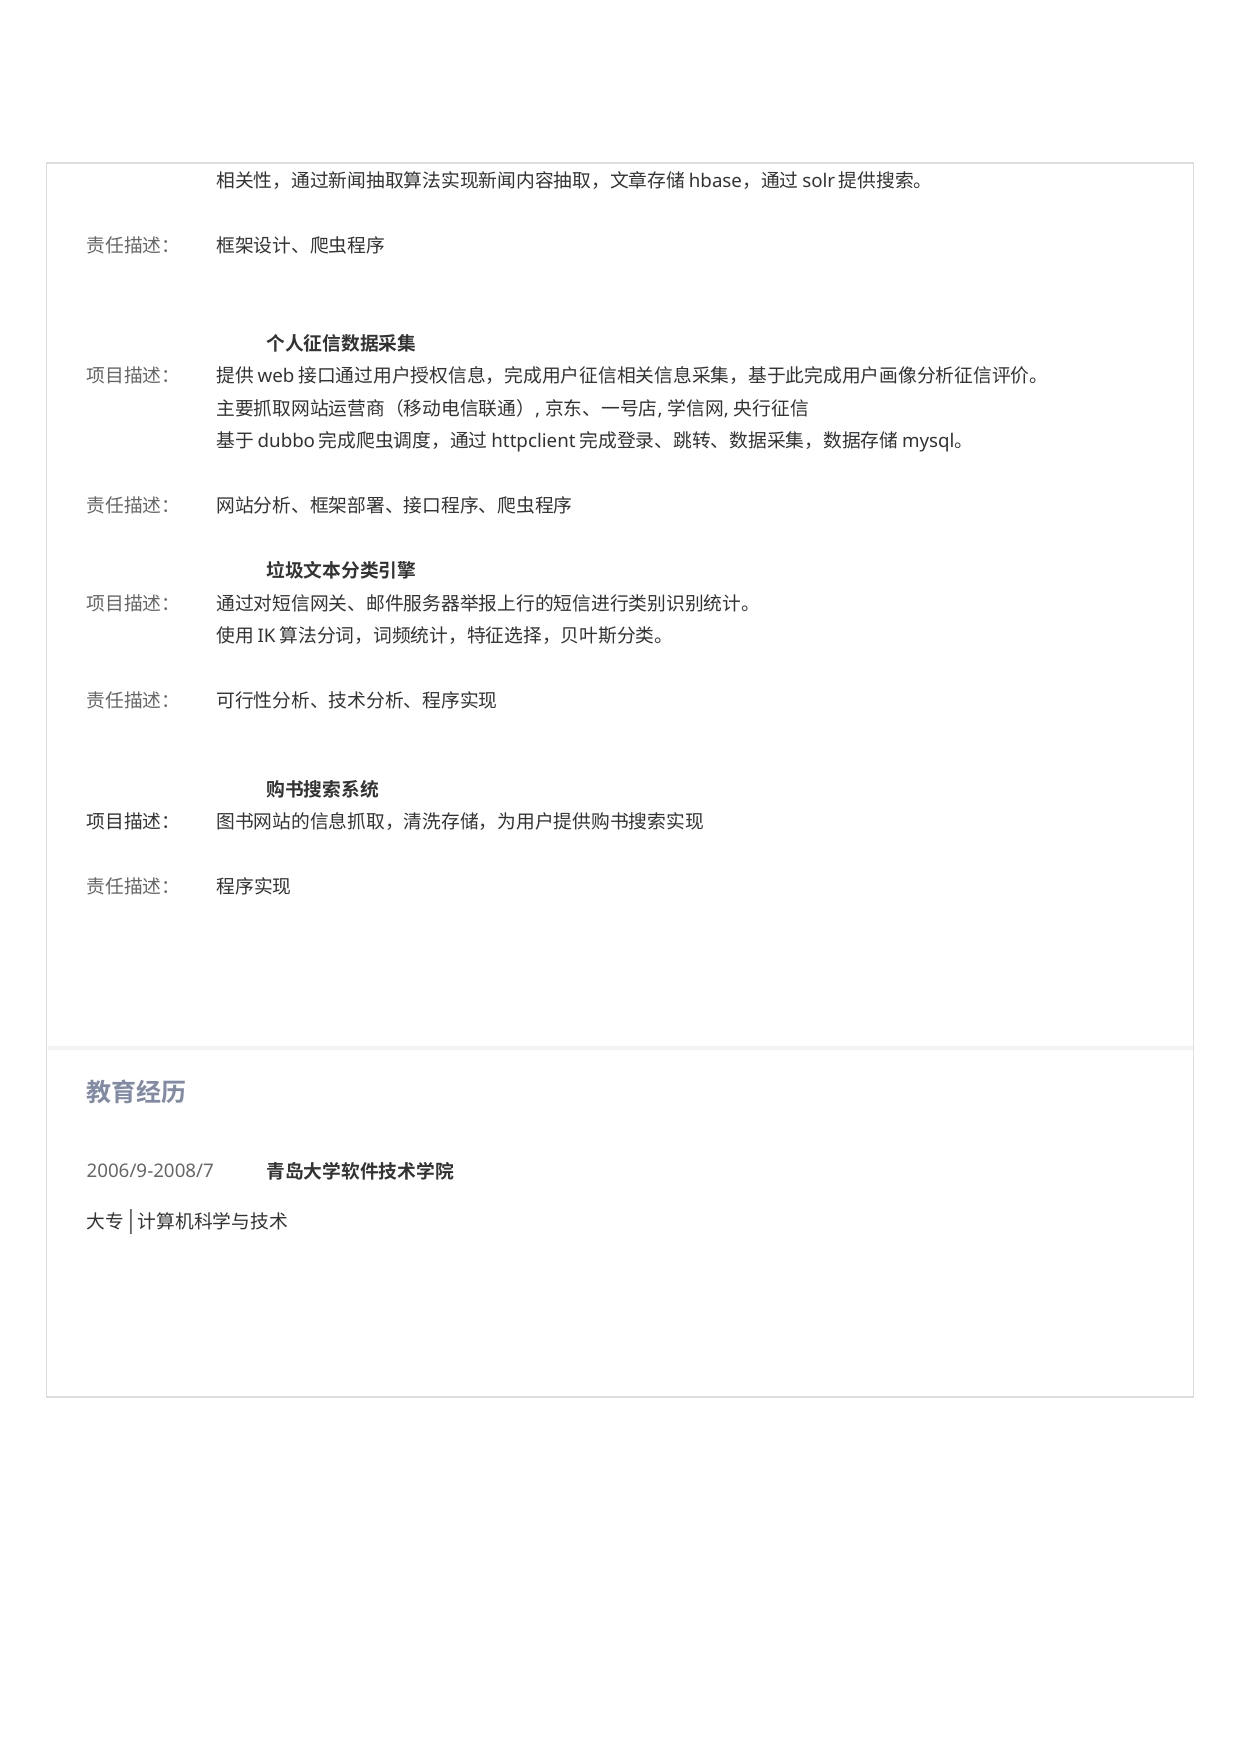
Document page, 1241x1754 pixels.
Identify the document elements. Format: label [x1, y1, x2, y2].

table_header [47, 1047, 1193, 1396]
